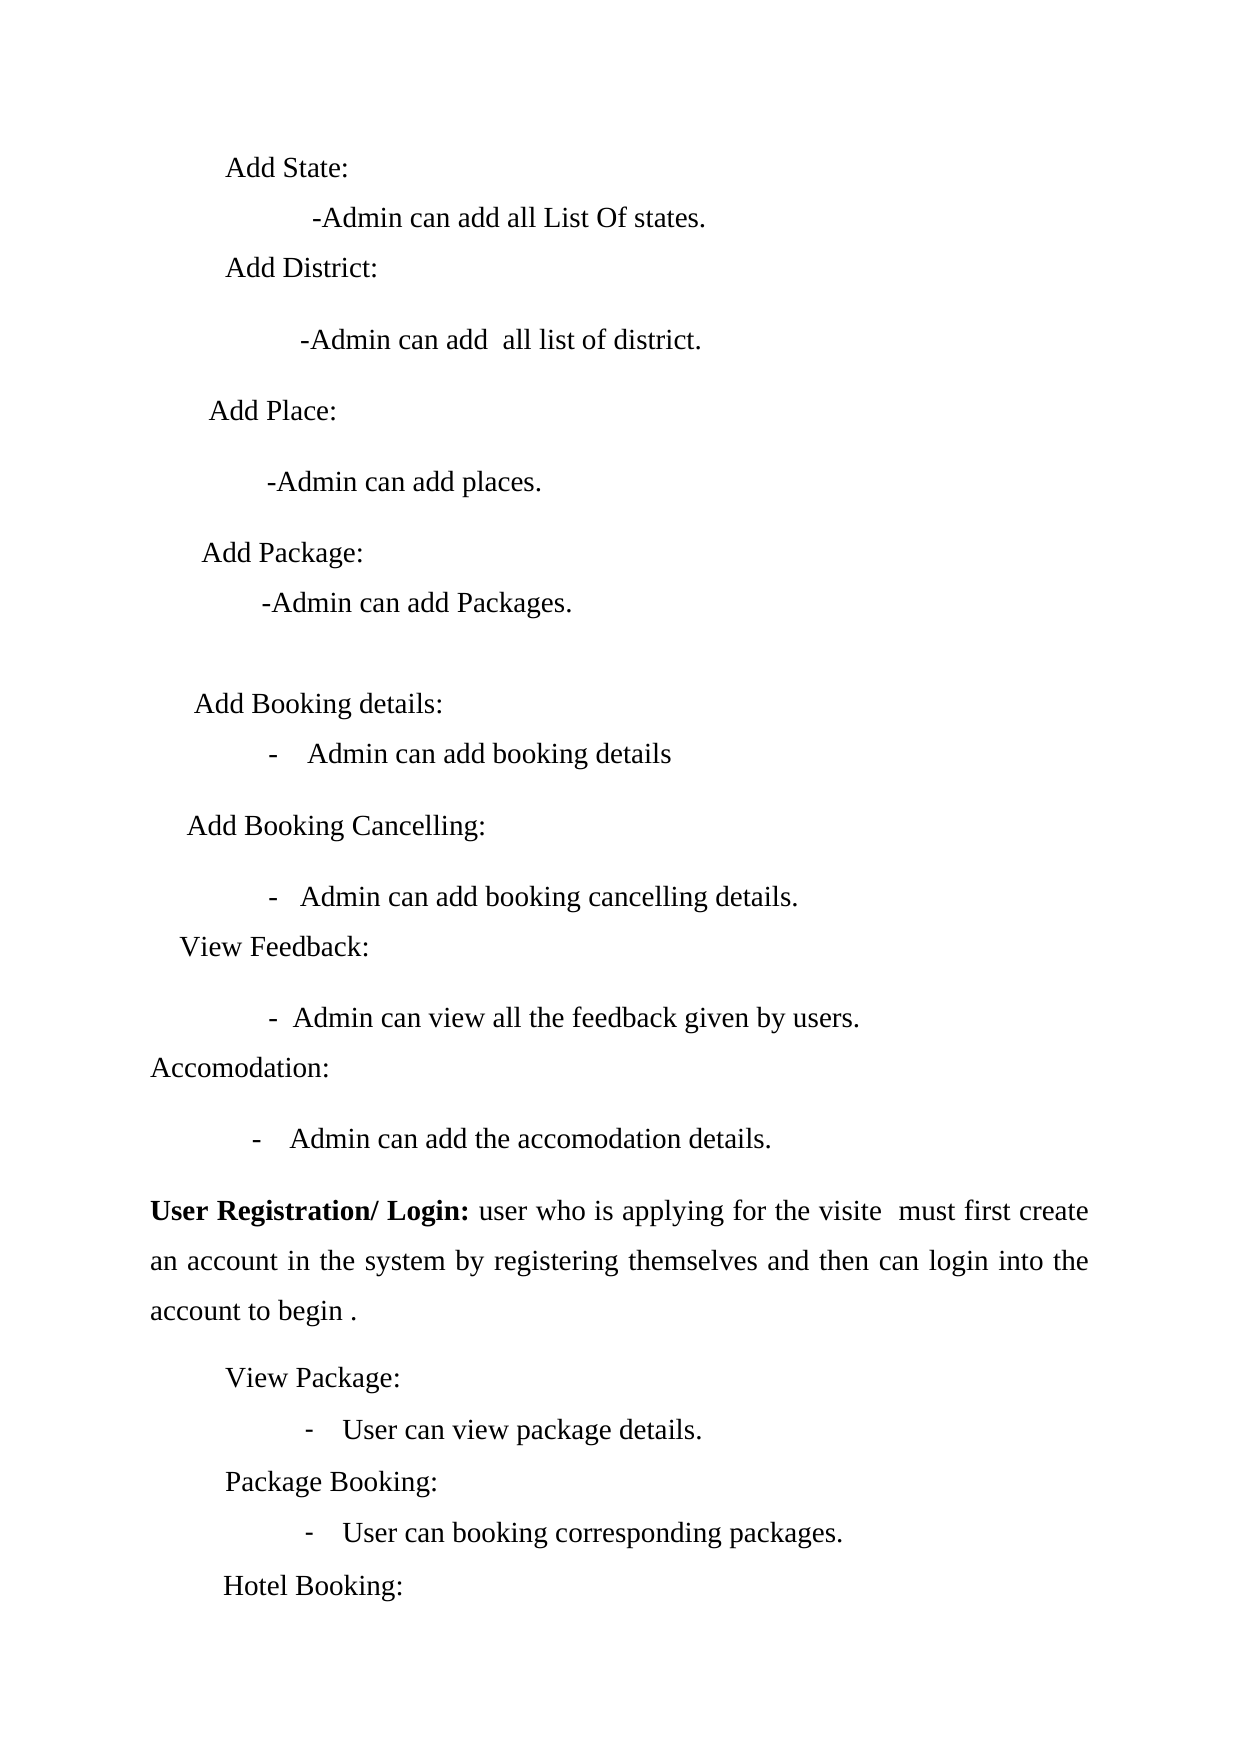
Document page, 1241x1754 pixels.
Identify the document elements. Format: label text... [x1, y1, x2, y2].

text View Feedback: [150, 929, 1090, 963]
text Add Booking details: [150, 686, 1090, 720]
text - Admin can add booking cancelling details. [268, 879, 1090, 912]
text Add District: [150, 251, 1090, 284]
text View Package: [150, 1360, 1090, 1394]
text - Admin can view all the feedback given by users. [268, 1000, 1090, 1034]
text Add Package: [150, 535, 1090, 569]
list User can view package details. [304, 1411, 1090, 1446]
list User can booking corresponding packages. [304, 1514, 1090, 1550]
text Add Booking Cancelling: [150, 808, 1090, 841]
text -Admin can add places. [150, 464, 1090, 498]
text Add Place: [150, 393, 1090, 426]
text Package Booking: [150, 1464, 1090, 1498]
text User Registration/ Login: user who is applying for the visite must first create an account in the system by registering themselves and then can login into the account to begin . [150, 1193, 1090, 1327]
text -Admin can add Packages. [150, 586, 1090, 619]
text -Admin can add all List Of states. [268, 200, 1090, 234]
text Add State: [150, 150, 1090, 183]
text Accomodation: [150, 1051, 1090, 1084]
text Hotel Booking: [150, 1568, 1090, 1601]
text - Admin can add booking details [268, 736, 1090, 770]
list Admin can add the accomodation details. [252, 1122, 1090, 1155]
text -Admin can add all list of district. [225, 322, 1090, 355]
